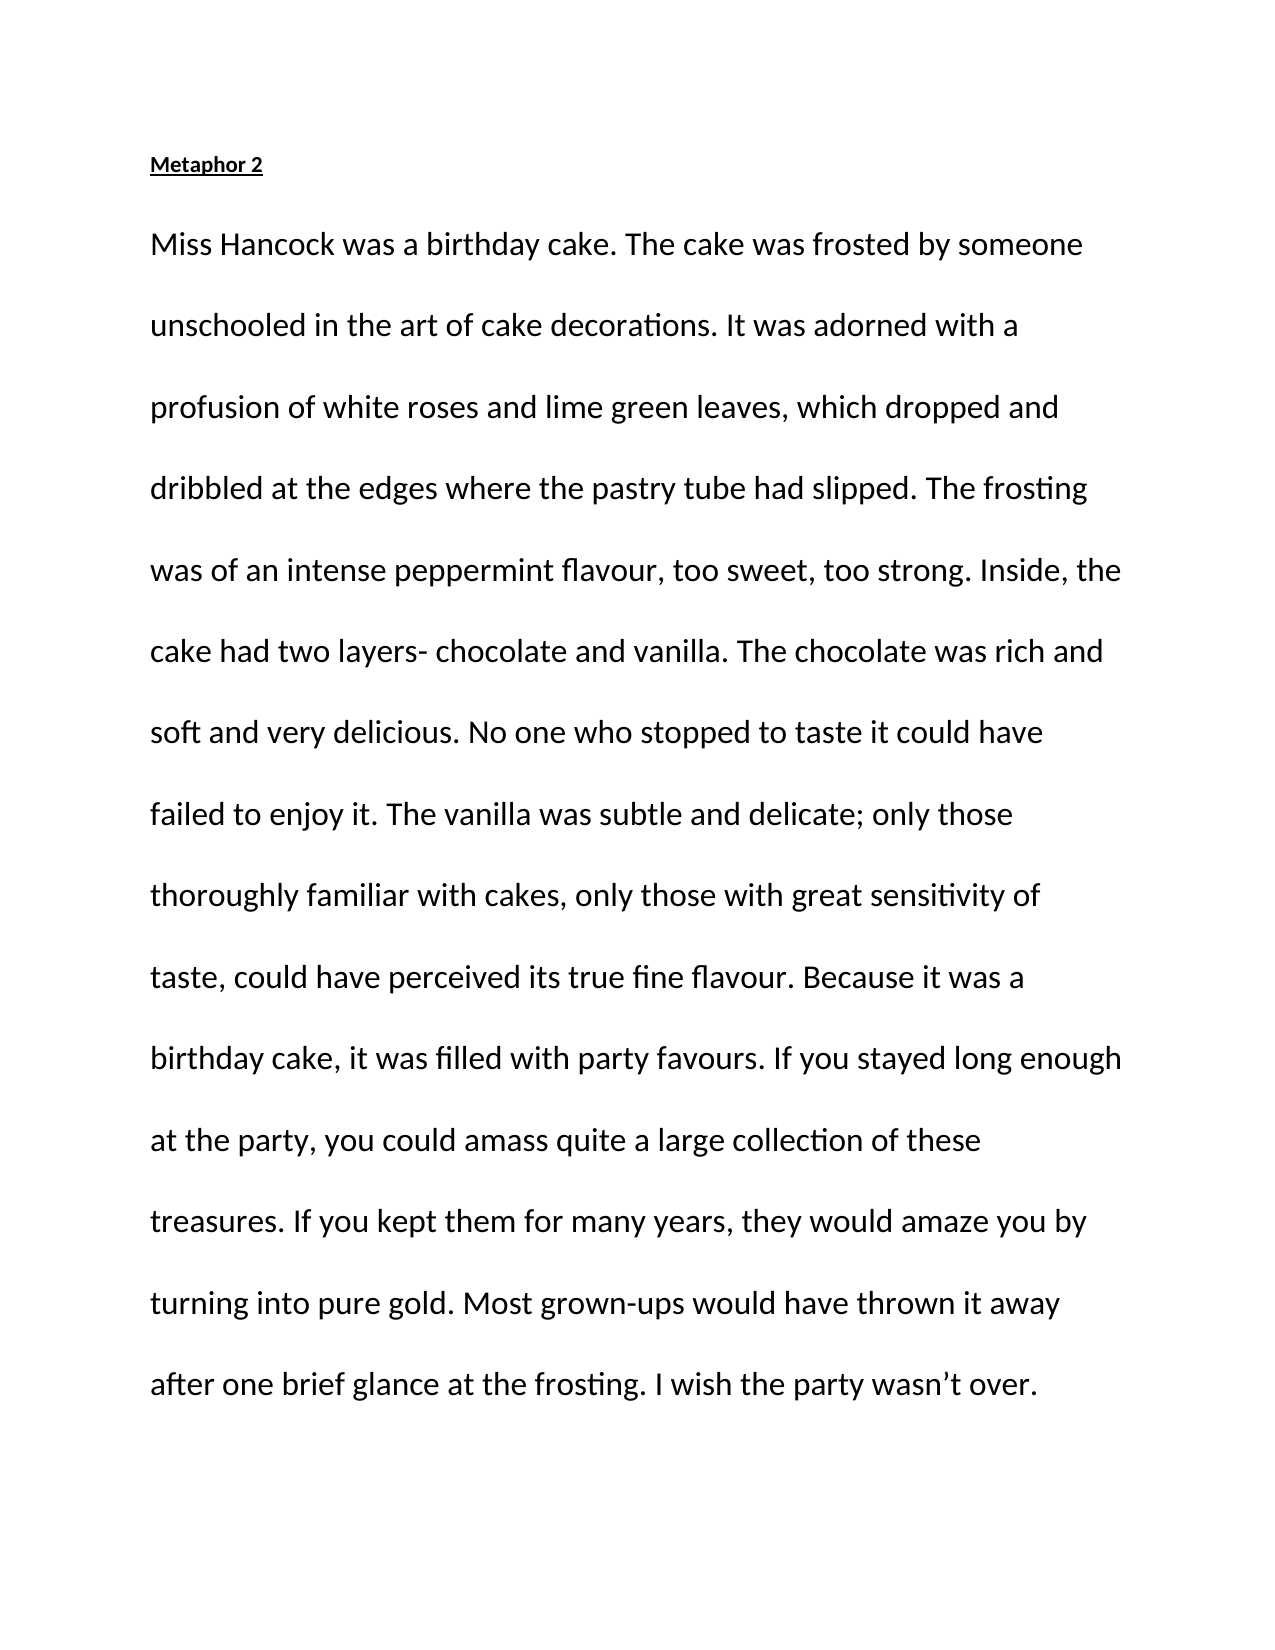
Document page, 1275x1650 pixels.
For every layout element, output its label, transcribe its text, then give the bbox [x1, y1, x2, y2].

text Miss Hancock was a birthday cake. The cake was frosted by someone unschooled in the art of cake decorations. It was adorned with a profusion of white roses and lime green leaves, which dropped and dribbled at the edges where the pastry tube had slipped. The frosting was of an intense peppermint flavour, too sweet, too strong. Inside, the cake had two layers- chocolate and vanilla. The chocolate was rich and soft and very delicious. No one who stopped to taste it could have failed to enjoy it. The vanilla was subtle and delicate; only those thoroughly familiar with cakes, only those with great sensitivity of taste, could have perceived its true fine flavour. Because it was a birthday cake, it was filled with party favours. If you stayed long enough at the party, you could amass quite a large collection of these treasures. If you kept them for many years, they would amaze you by turning into pure gold. Most grown-ups would have thrown it away after one brief glance at the frosting. I wish the party wasn’t over. [150, 223, 1125, 1404]
text Metaphor 2 [150, 150, 1125, 178]
